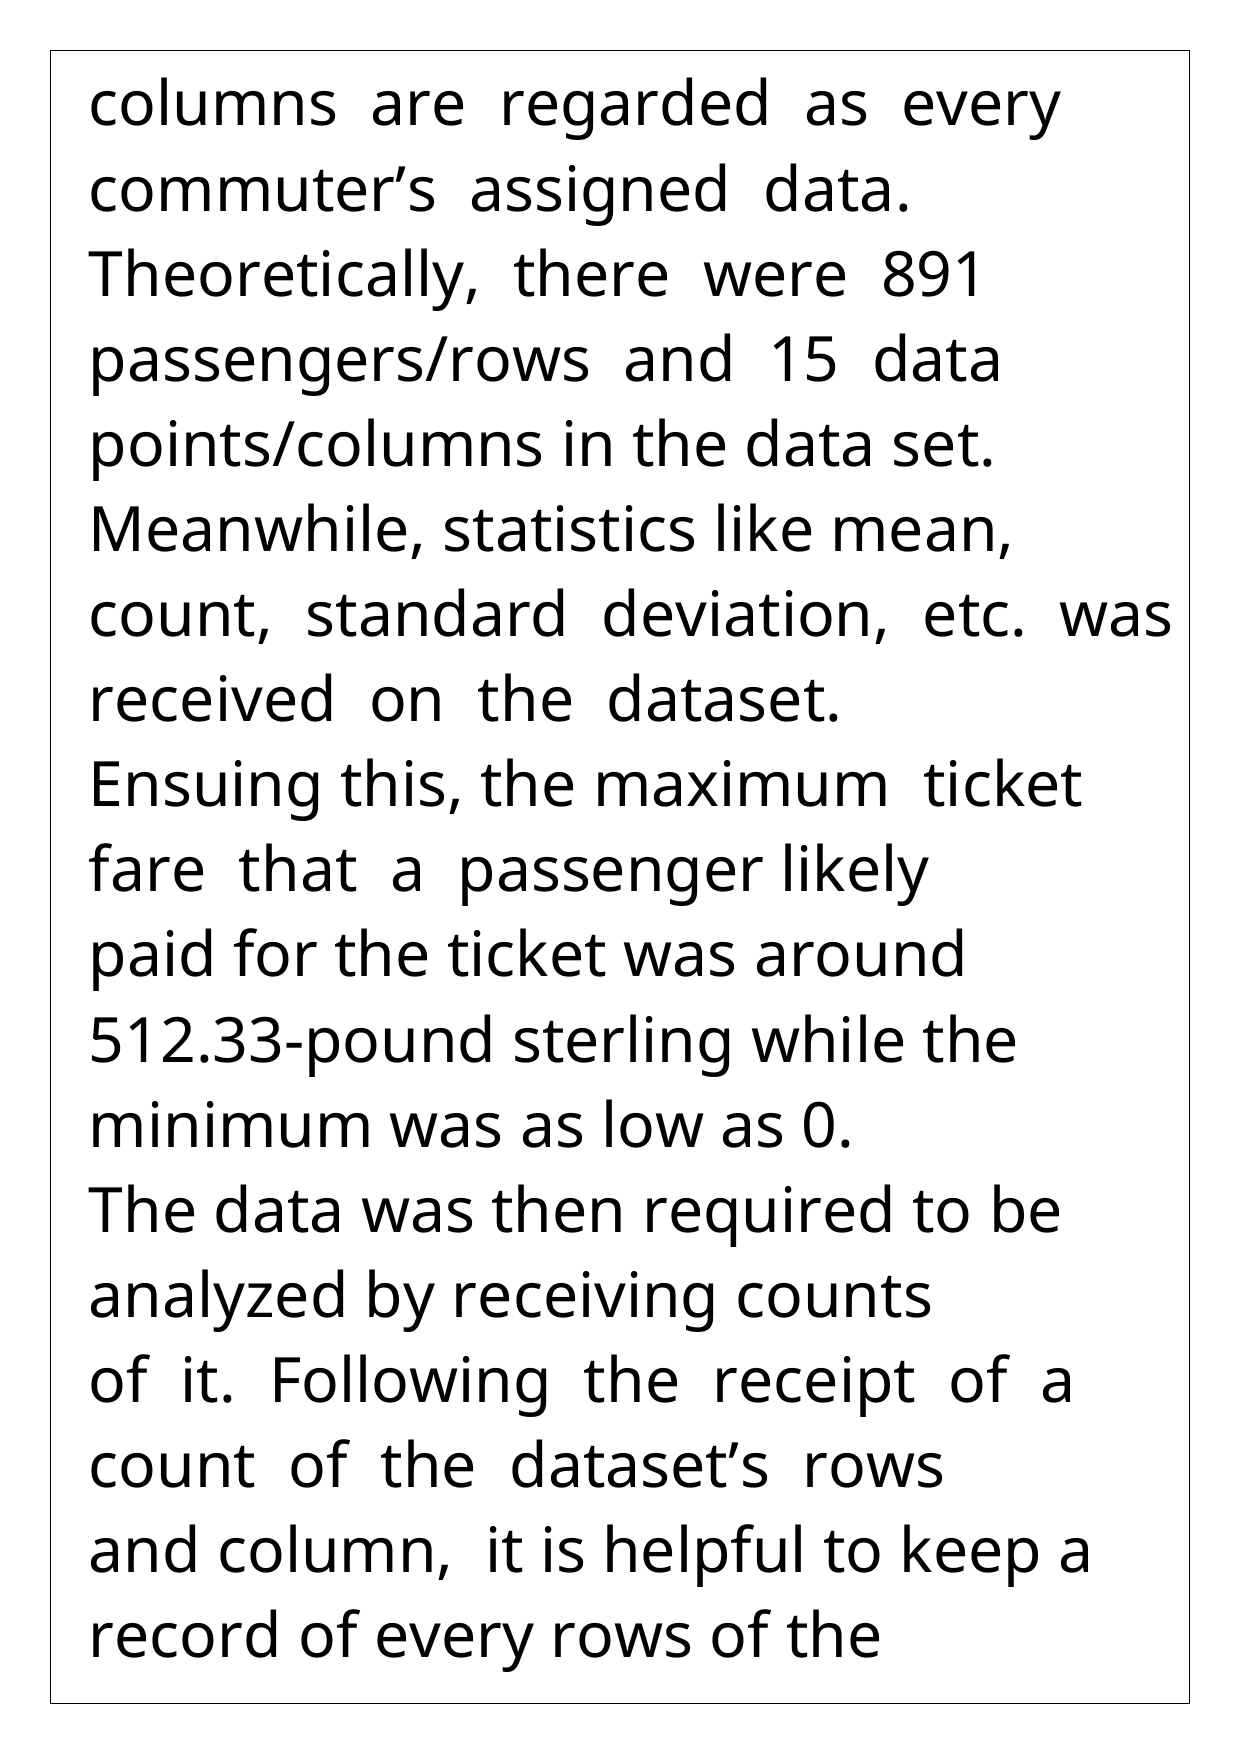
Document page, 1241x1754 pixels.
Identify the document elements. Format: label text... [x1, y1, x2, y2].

text The data was then required to be analyzed by receiving counts [89, 1165, 1181, 1336]
text points/columns in the data set. Meanwhile, statistics like mean, [89, 399, 1181, 570]
text minimum was as low as 0. [89, 1080, 1181, 1165]
text paid for the ticket was around 512.33-pound sterling while the [89, 910, 1181, 1080]
text Ensuing this, the maximum ticket fare that a passenger likely [89, 740, 1181, 910]
text of it. Following the receipt of a count of the dataset’s rows [89, 1336, 1181, 1506]
text count, standard deviation, etc. was received on the dataset. [89, 570, 1181, 740]
text and column, it is helpful to keep a record of every rows of the [89, 1506, 1181, 1676]
text Theoretically, there were 891 passengers/rows and 15 data [89, 229, 1181, 399]
text columns are regarded as every commuter’s assigned data. [89, 59, 1181, 229]
